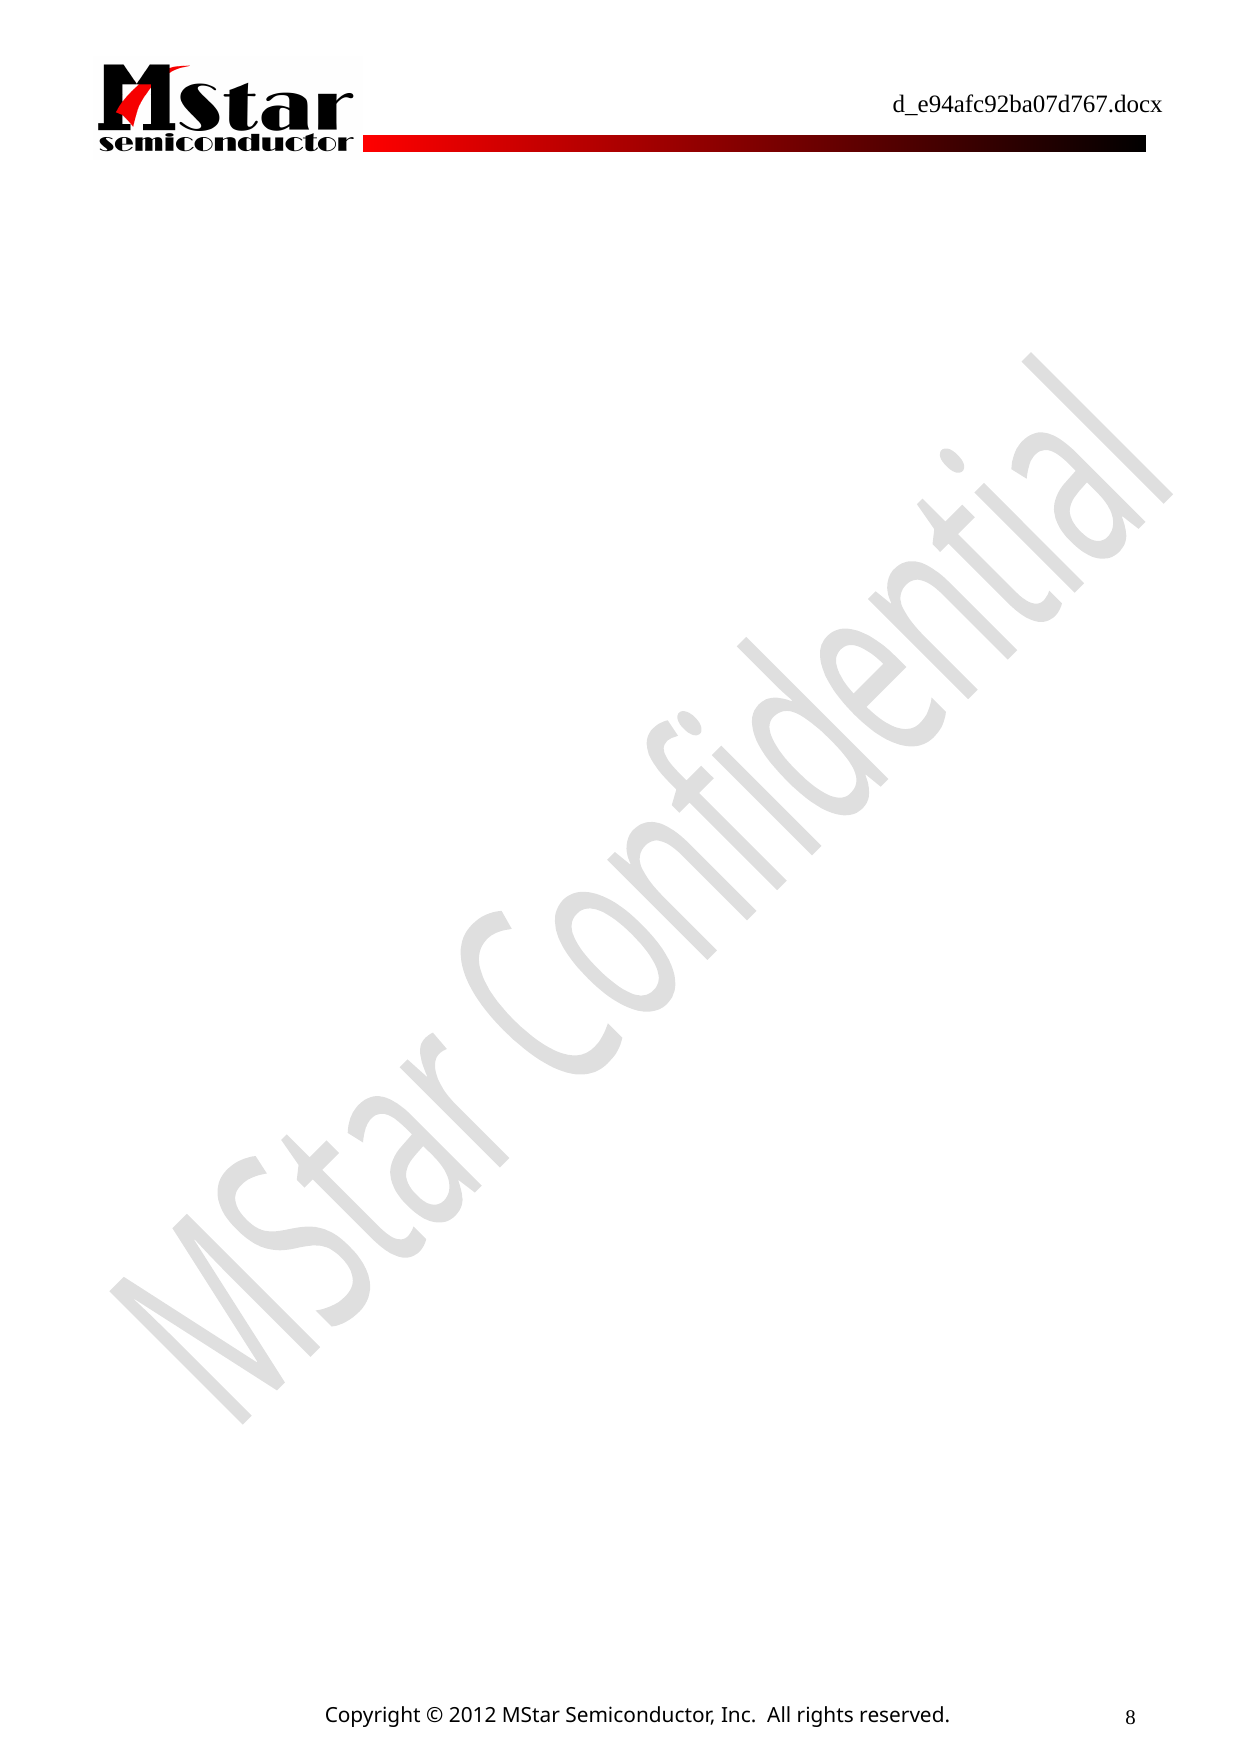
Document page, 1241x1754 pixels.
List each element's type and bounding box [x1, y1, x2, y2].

picture [93, 56, 363, 160]
